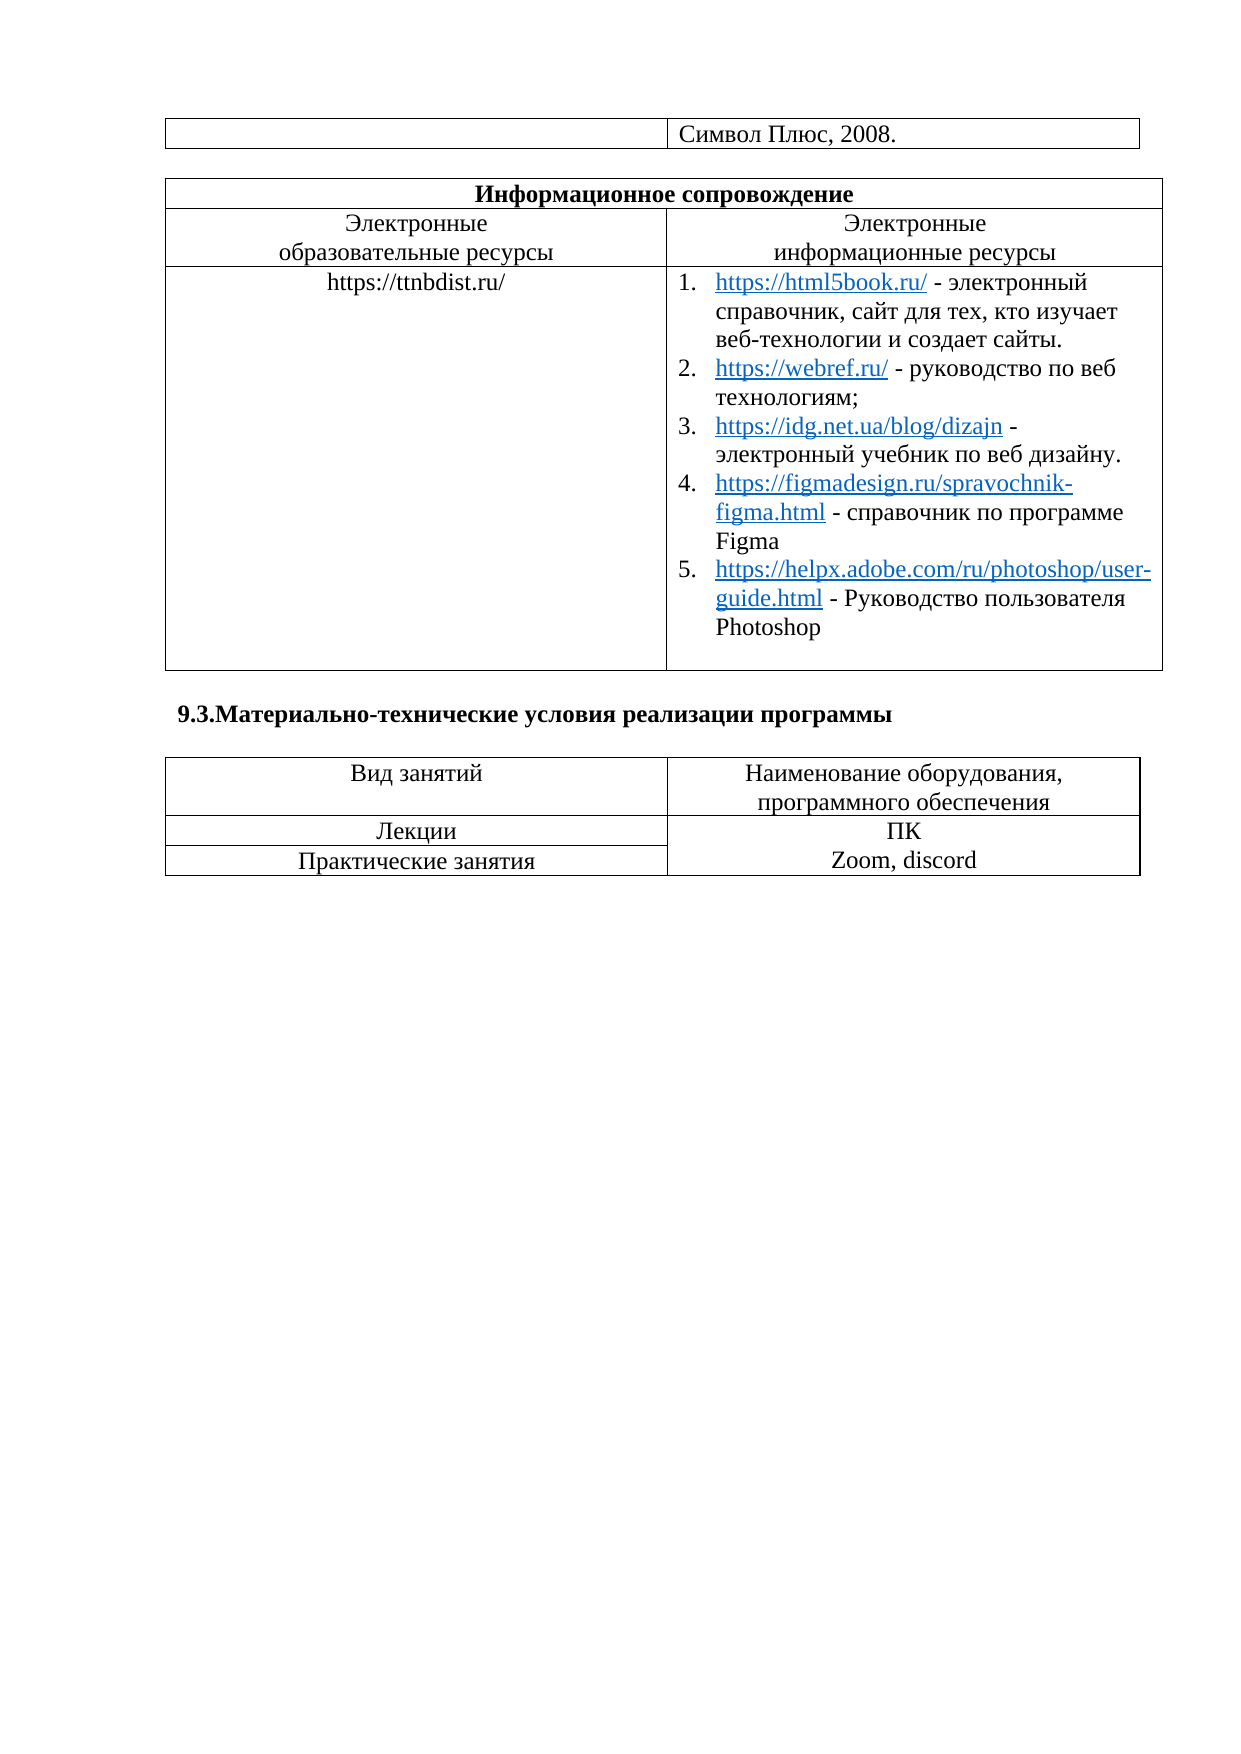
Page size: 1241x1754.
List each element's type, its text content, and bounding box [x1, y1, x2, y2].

table_cell https://ttnbdist.ru/ [166, 267, 666, 669]
table_cell ПК Zoom, discord [668, 816, 1139, 875]
table_cell Электронные образовательные ресурсы [166, 209, 666, 266]
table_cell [166, 119, 667, 148]
table_cell Лекции [166, 816, 667, 845]
table_cell Электронные информационные ресурсы [667, 209, 1162, 266]
list 9.3.Материально-технические условия реализации программы [177, 699, 1152, 728]
table_cell Практические занятия [166, 846, 667, 875]
table_cell https://html5book.ru/ - электронный справочник, сайт для тех, кто изучает веб-технологии и создает сайты. https://webref.ru/ - руководство по веб технологиям; https://idg.net.ua/blog/dizajn - электронный учебник по веб дизайну. https://figmadesign.ru/spravochnik-figma.html - справочник по программе Figma https://helpx.adobe.com/ru/photoshop/user-guide.html - Руководство пользователя Photoshop [667, 267, 1162, 669]
table_header Наименование оборудования, программного обеспечения [668, 758, 1139, 815]
table_header Информационное сопровождение [166, 179, 1162, 207]
table_header Вид занятий [166, 758, 667, 815]
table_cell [668, 119, 1139, 148]
